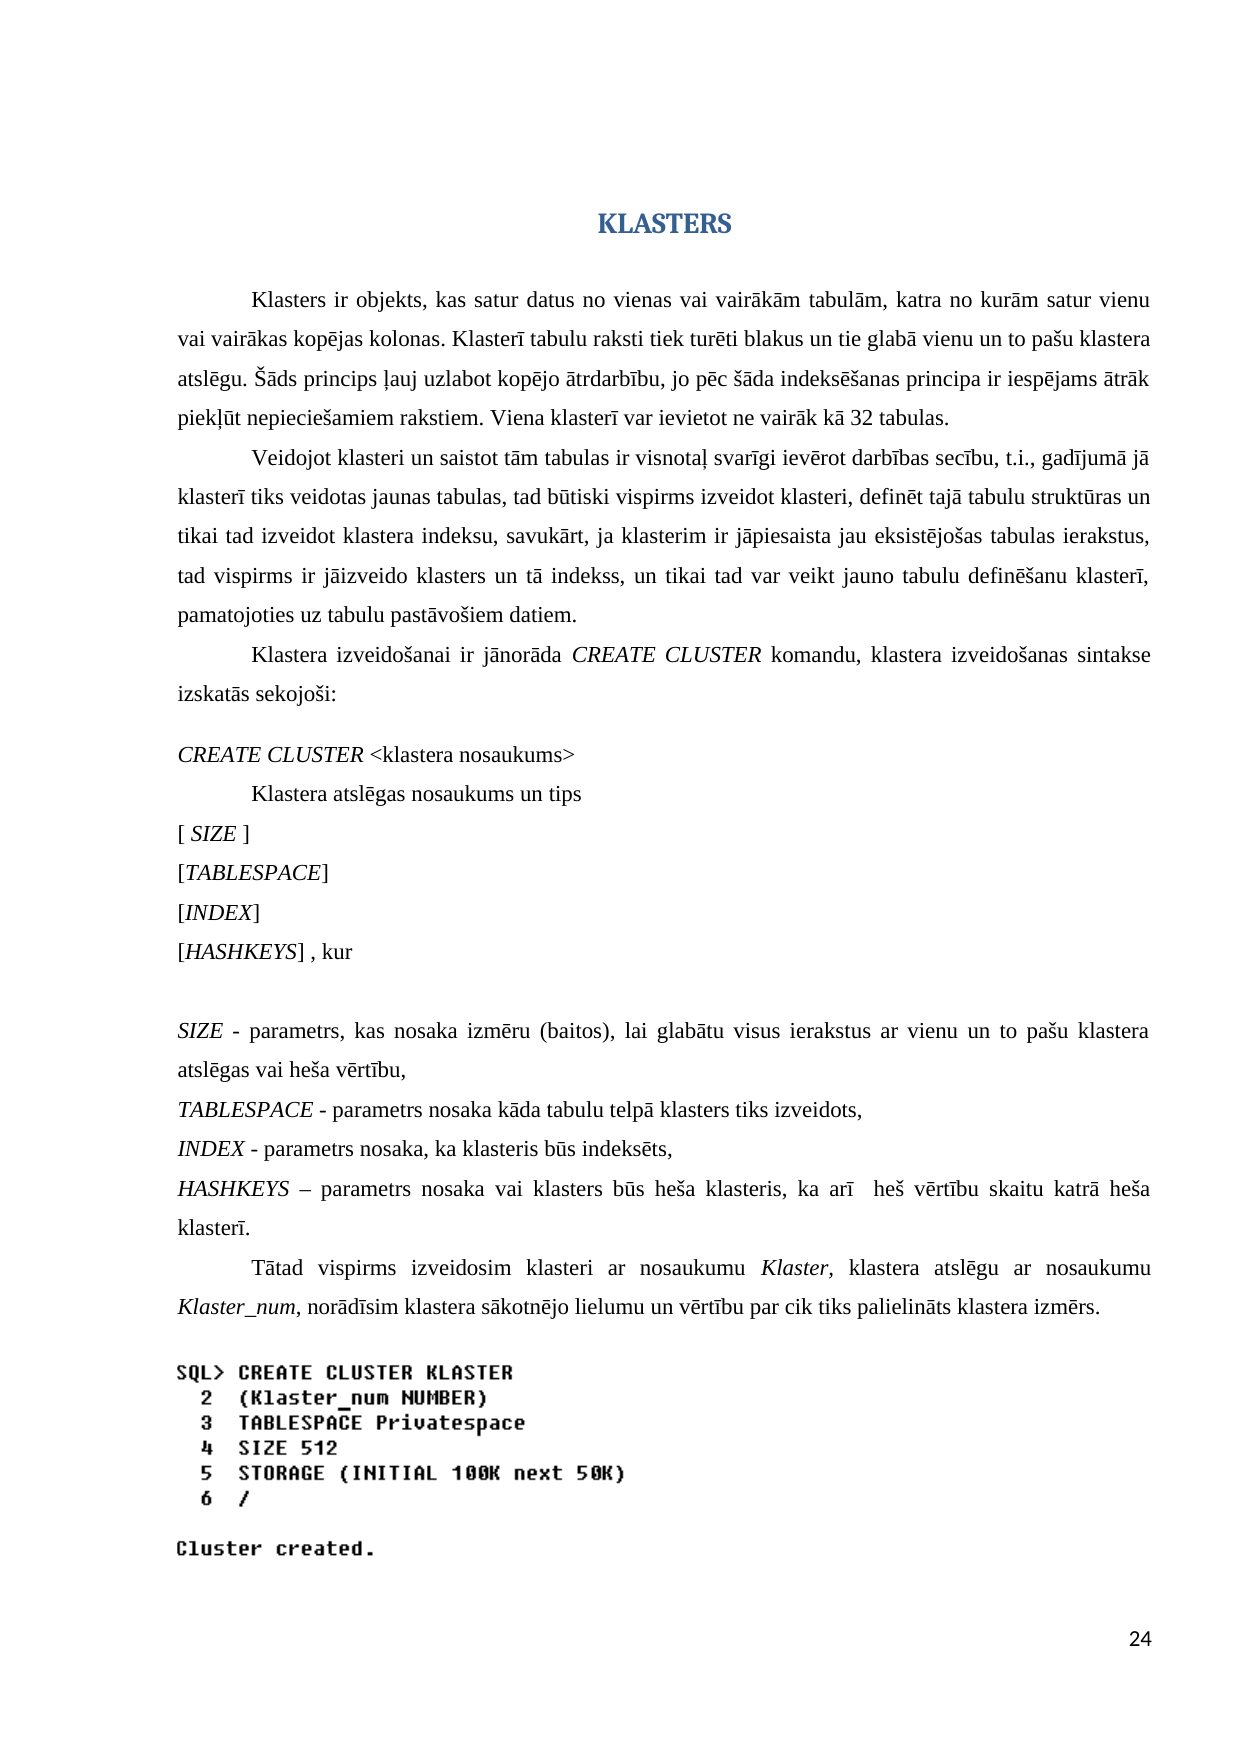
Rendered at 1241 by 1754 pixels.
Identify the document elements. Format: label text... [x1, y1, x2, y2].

text Klastera izveidošanai ir jānorāda CREATE CLUSTER komandu, klastera izveidošanas sintakse izskatās sekojoši: [177, 641, 1152, 707]
text Tātad vispirms izveidosim klasteri ar nosaukumu Klaster, klastera atslēgu ar nosaukumu Klaster_num, norādīsim klastera sākotnējo lielumu un vērtību par cik tiks palielināts klastera izmērs. [177, 1254, 1152, 1320]
text Veidojot klasteri un saistot tām tabulas ir visnotaļ svarīgi ievērot darbības secību, t.i., gadījumā jā klasterī tiks veidotas jaunas tabulas, tad būtiski vispirms izveidot klasteri, definēt tajā tabulu struktūras un tikai tad izveidot klastera indeksu, savukārt, ja klasterim ir jāpiesaista jau eksistējošas tabulas ierakstus, tad vispirms ir jāizveido klasters un tā indekss, un tikai tad var veikt jauno tabulu definēšanu klasterī, pamatojoties uz tabulu pastāvošiem datiem. [177, 443, 1152, 628]
text [INDEX] [177, 899, 1152, 925]
text [ SIZE ] [177, 820, 1152, 846]
text Klastera atslēgas nosaukums un tips [177, 780, 1152, 807]
text CREATE CLUSTER <klastera nosaukums> [177, 741, 1152, 767]
text TABLESPACE - parametrs nosaka kāda tabulu telpā klasters tiks izveidots, [177, 1096, 1152, 1122]
text Klasters ir objekts, kas satur datus no vienas vai vairākām tabulām, katra no kurām satur vienu vai vairākas kopējas kolonas. Klasterī tabulu raksti tiek turēti blakus un tie glabā vienu un to pašu klastera atslēgu. Šāds princips ļauj uzlabot kopējo ātrdarbību, jo pēc šāda indeksēšanas principa ir iespējams ātrāk piekļūt nepieciešamiem rakstiem. Viena klasterī var ievietot ne vairāk kā 32 tabulas. [177, 286, 1152, 430]
text SIZE - parametrs, kas nosaka izmēru (baitos), lai glabātu visus ierakstus ar vienu un to pašu klastera atslēgas vai heša vērtību, [177, 1017, 1152, 1083]
text [TABLESPACE] [177, 859, 1152, 886]
text INDEX - parametrs nosaka, ka klasteris būs indeksēts, [177, 1136, 1152, 1162]
subtitle KLASTERS [177, 208, 1152, 241]
picture [177, 1353, 628, 1565]
text HASHKEYS – parametrs nosaka vai klasters būs heša klasteris, ka arī heš vērtību skaitu katrā heša klasterī. [177, 1175, 1152, 1241]
text [HASHKEYS] , kur [177, 938, 1152, 964]
